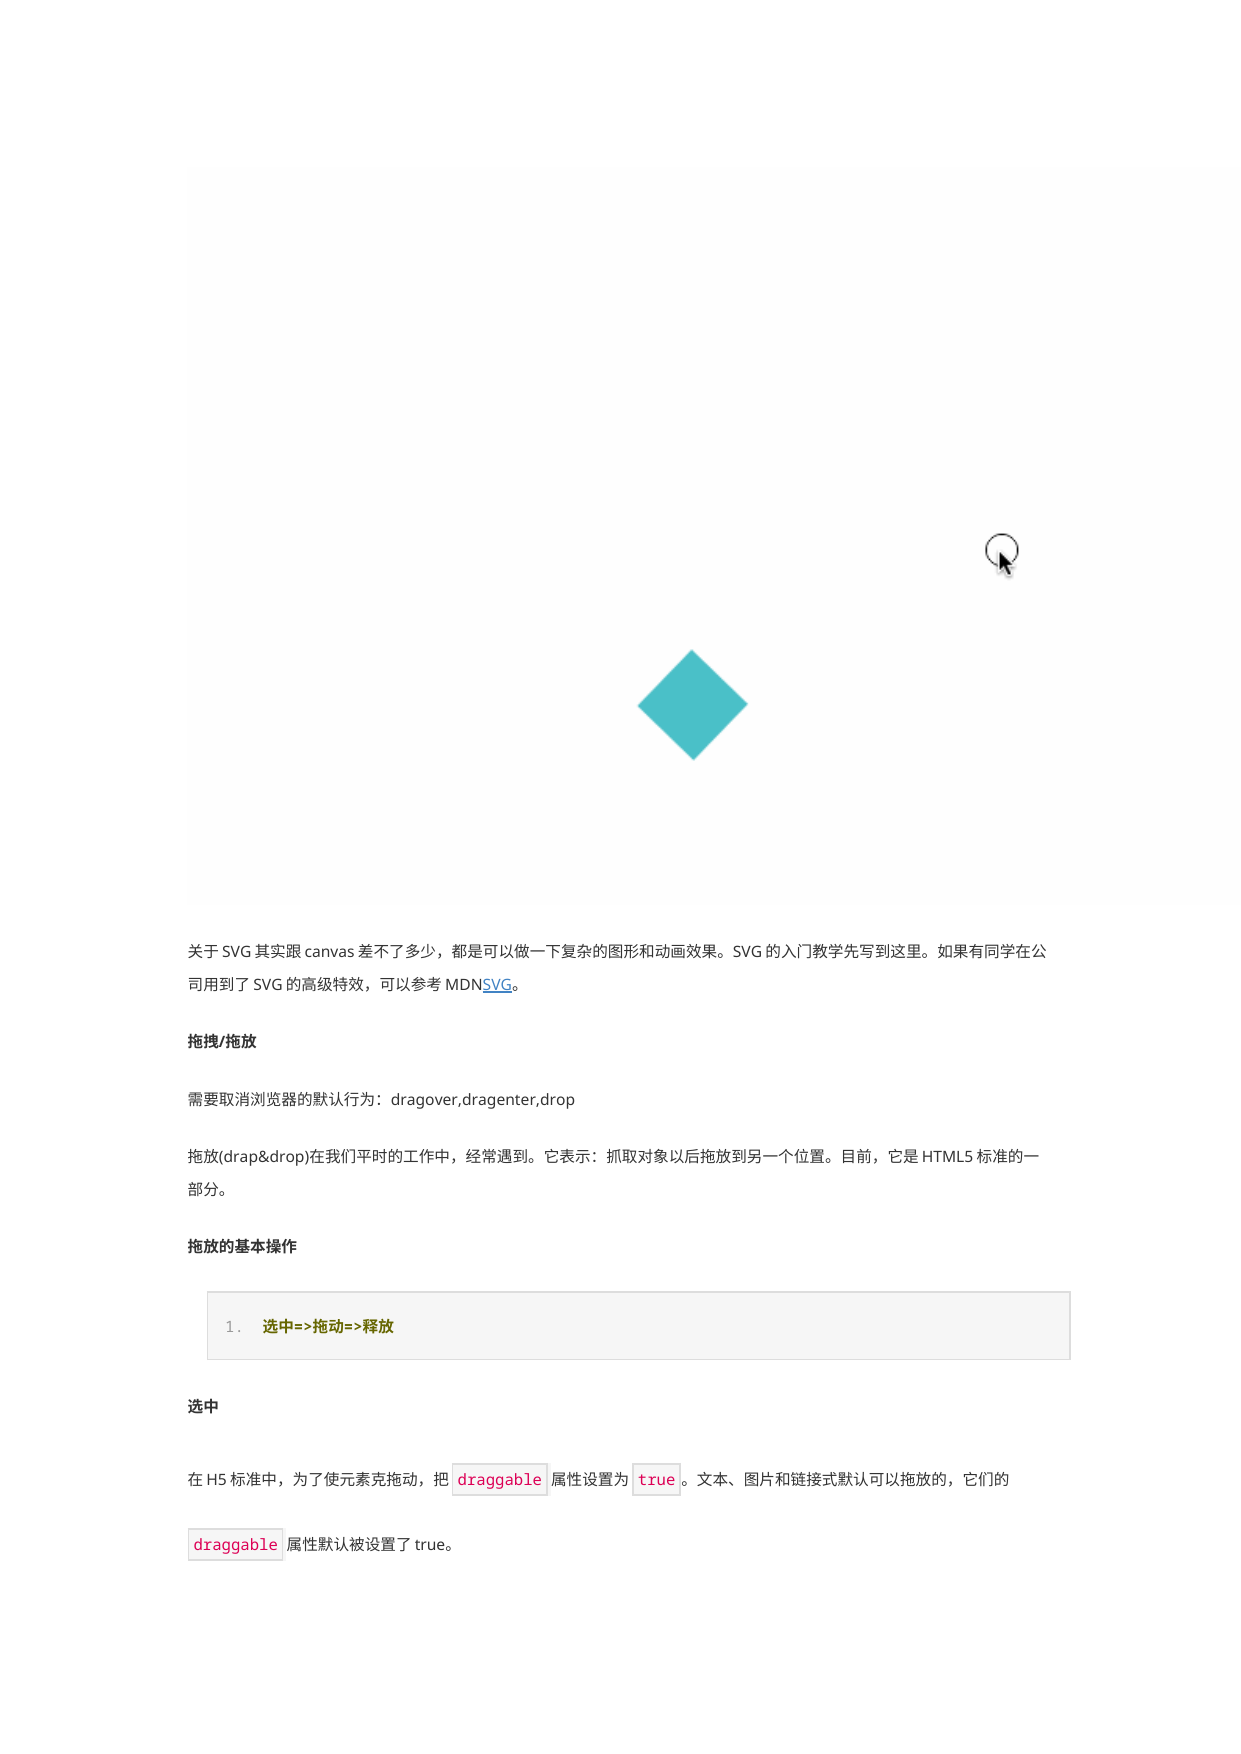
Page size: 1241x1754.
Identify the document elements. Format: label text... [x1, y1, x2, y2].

text 拖放(drap&drop)在我们平时的工作中，经常遇到。它表示：抓取对象以后拖放到另一个位置。目前，它是HTML5标准的一部分。 [187, 1139, 1053, 1204]
picture [187, 167, 1241, 905]
text 选中 [187, 1389, 1053, 1422]
text 在H5标准中，为了使元素克拖动，把draggable属性设置为true。文本、图片和链接式默认可以拖放的，它们的draggable属性默认被设置了true。 [187, 1447, 1053, 1577]
text 关于SVG其实跟canvas差不了多少，都是可以做一下复杂的图形和动画效果。SVG的入门教学先写到这里。如果有同学在公司用到了SVG的高级特效，可以参考MDNSVG。 [187, 934, 1053, 999]
text 拖放的基本操作 [187, 1229, 1053, 1262]
list 选中=>拖动=>释放 [208, 1293, 1069, 1359]
text 需要取消浏览器的默认行为：dragover,dragenter,drop [187, 1082, 1053, 1114]
text 拖拽/拖放 [187, 1024, 1053, 1057]
